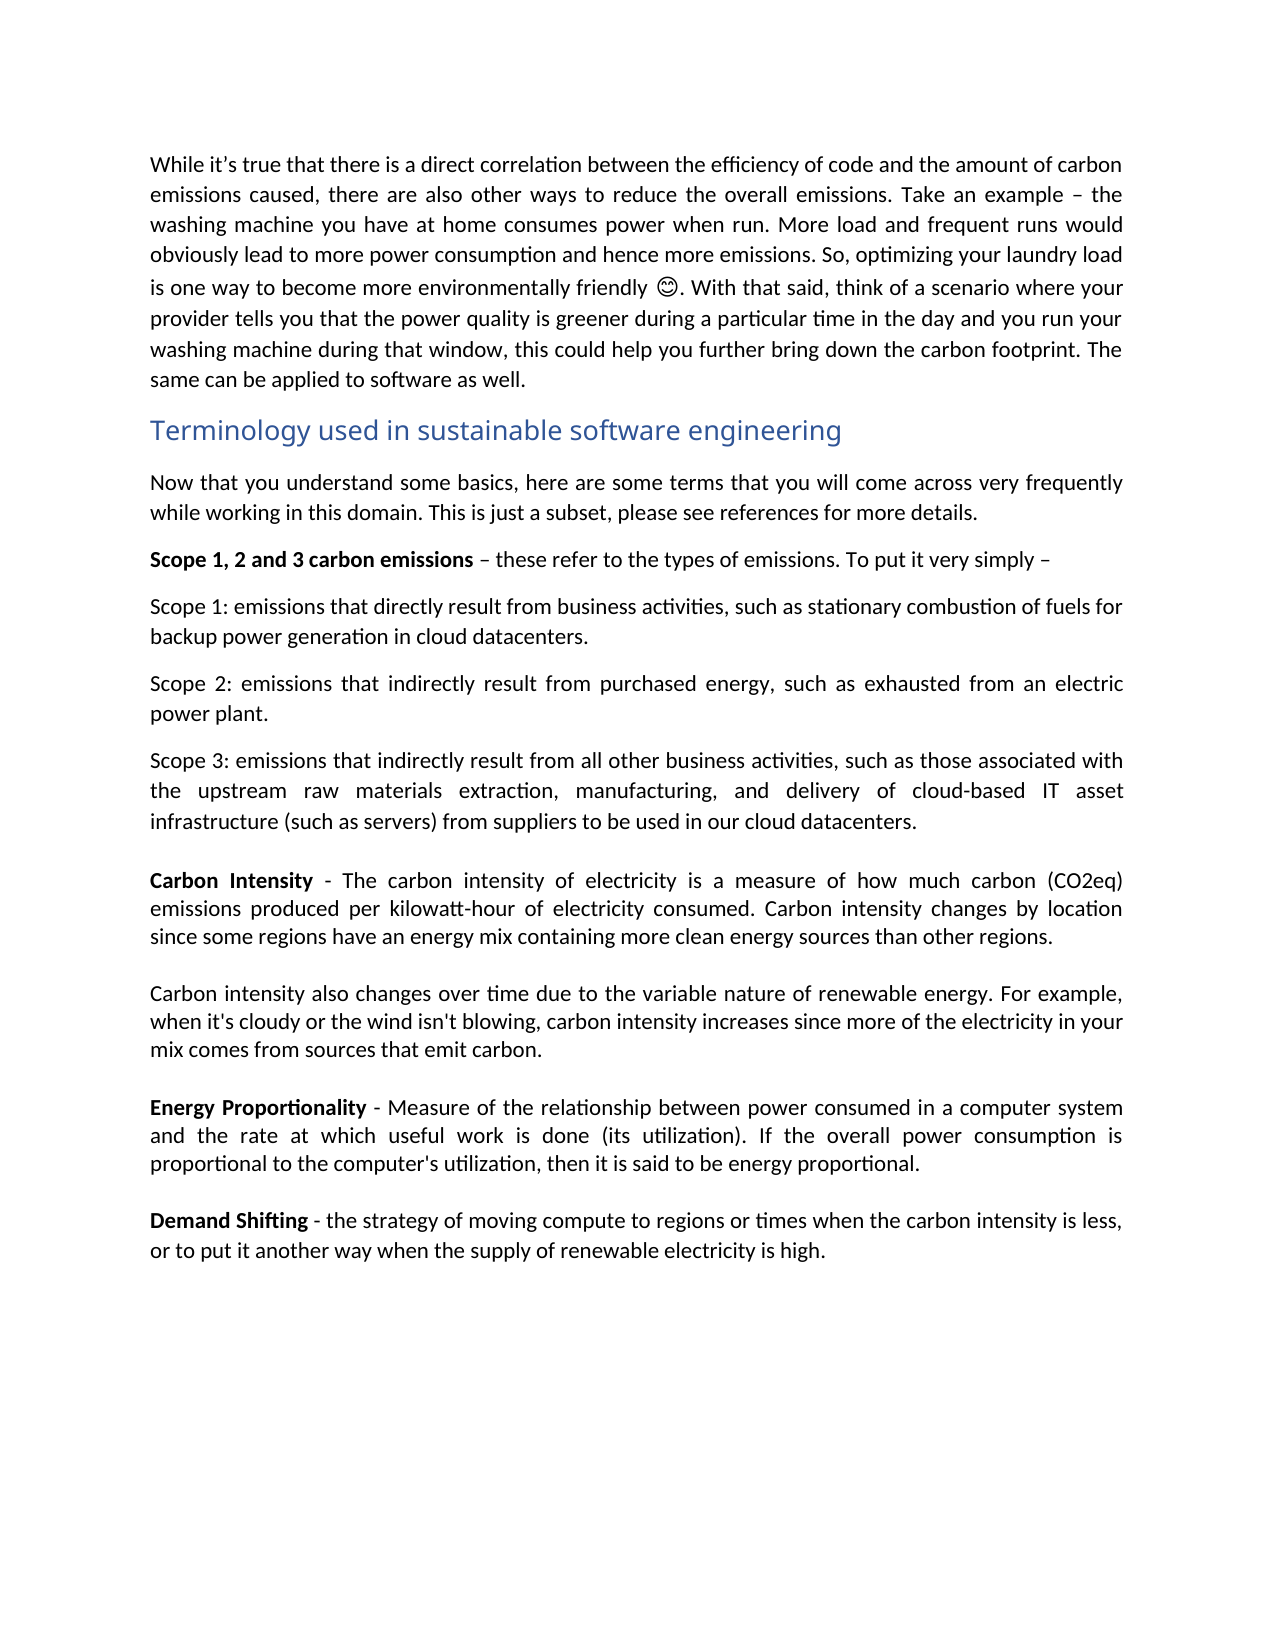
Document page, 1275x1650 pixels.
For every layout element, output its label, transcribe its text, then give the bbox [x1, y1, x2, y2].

text Scope 1, 2 and 3 carbon emissions – these refer to the types of emissions. To put it very simply – [150, 545, 1125, 573]
text Energy Proportionality - Measure of the relationship between power consumed in a computer system and the rate at which useful work is done (its utilization). If the overall power consumption is proportional to the computer's utilization, then it is said to be energy proportional. [150, 1093, 1125, 1177]
text Demand Shifting - the strategy of moving compute to regions or times when the carbon intensity is less, or to put it another way when the supply of renewable electricity is high. [150, 1206, 1125, 1264]
text Carbon Intensity - The carbon intensity of electricity is a measure of how much carbon (CO2eq) emissions produced per kilowatt-hour of electricity consumed. Carbon intensity changes by location since some regions have an energy mix containing more clean energy sources than other regions. [150, 866, 1125, 950]
text Now that you understand some basics, here are some terms that you will come across very frequently while working in this domain. This is just a subset, please see references for more details. [150, 468, 1125, 527]
text While it’s true that there is a direct correlation between the efficiency of code and the amount of carbon emissions caused, there are also other ways to reduce the overall emissions. Take an example – the washing machine you have at home consumes power when run. More load and frequent runs would obviously lead to more power consumption and hence more emissions. So, optimizing your laundry load is one way to become more environmentally friendly . With that said, think of a scenario where your provider tells you that the power quality is greener during a particular time in the day and you run your washing machine during that window, this could help you further bring down the carbon footprint. The same can be applied to software as well. [150, 150, 1125, 393]
subtitle Terminology used in sustainable software engineering [150, 412, 1125, 449]
text Scope 1: emissions that directly result from business activities, such as stationary combustion of fuels for backup power generation in cloud datacenters. [150, 592, 1125, 651]
text Carbon intensity also changes over time due to the variable nature of renewable energy. For example, when it's cloudy or the wind isn't blowing, carbon intensity increases since more of the electricity in your mix comes from sources that emit carbon. [150, 979, 1125, 1063]
text Scope 3: emissions that indirectly result from all other business activities, such as those associated with the upstream raw materials extraction, manufacturing, and delivery of cloud-based IT asset infrastructure (such as servers) from suppliers to be used in our cloud datacenters. [150, 746, 1125, 835]
text Scope 2: emissions that indirectly result from purchased energy, such as exhausted from an electric power plant. [150, 669, 1125, 728]
